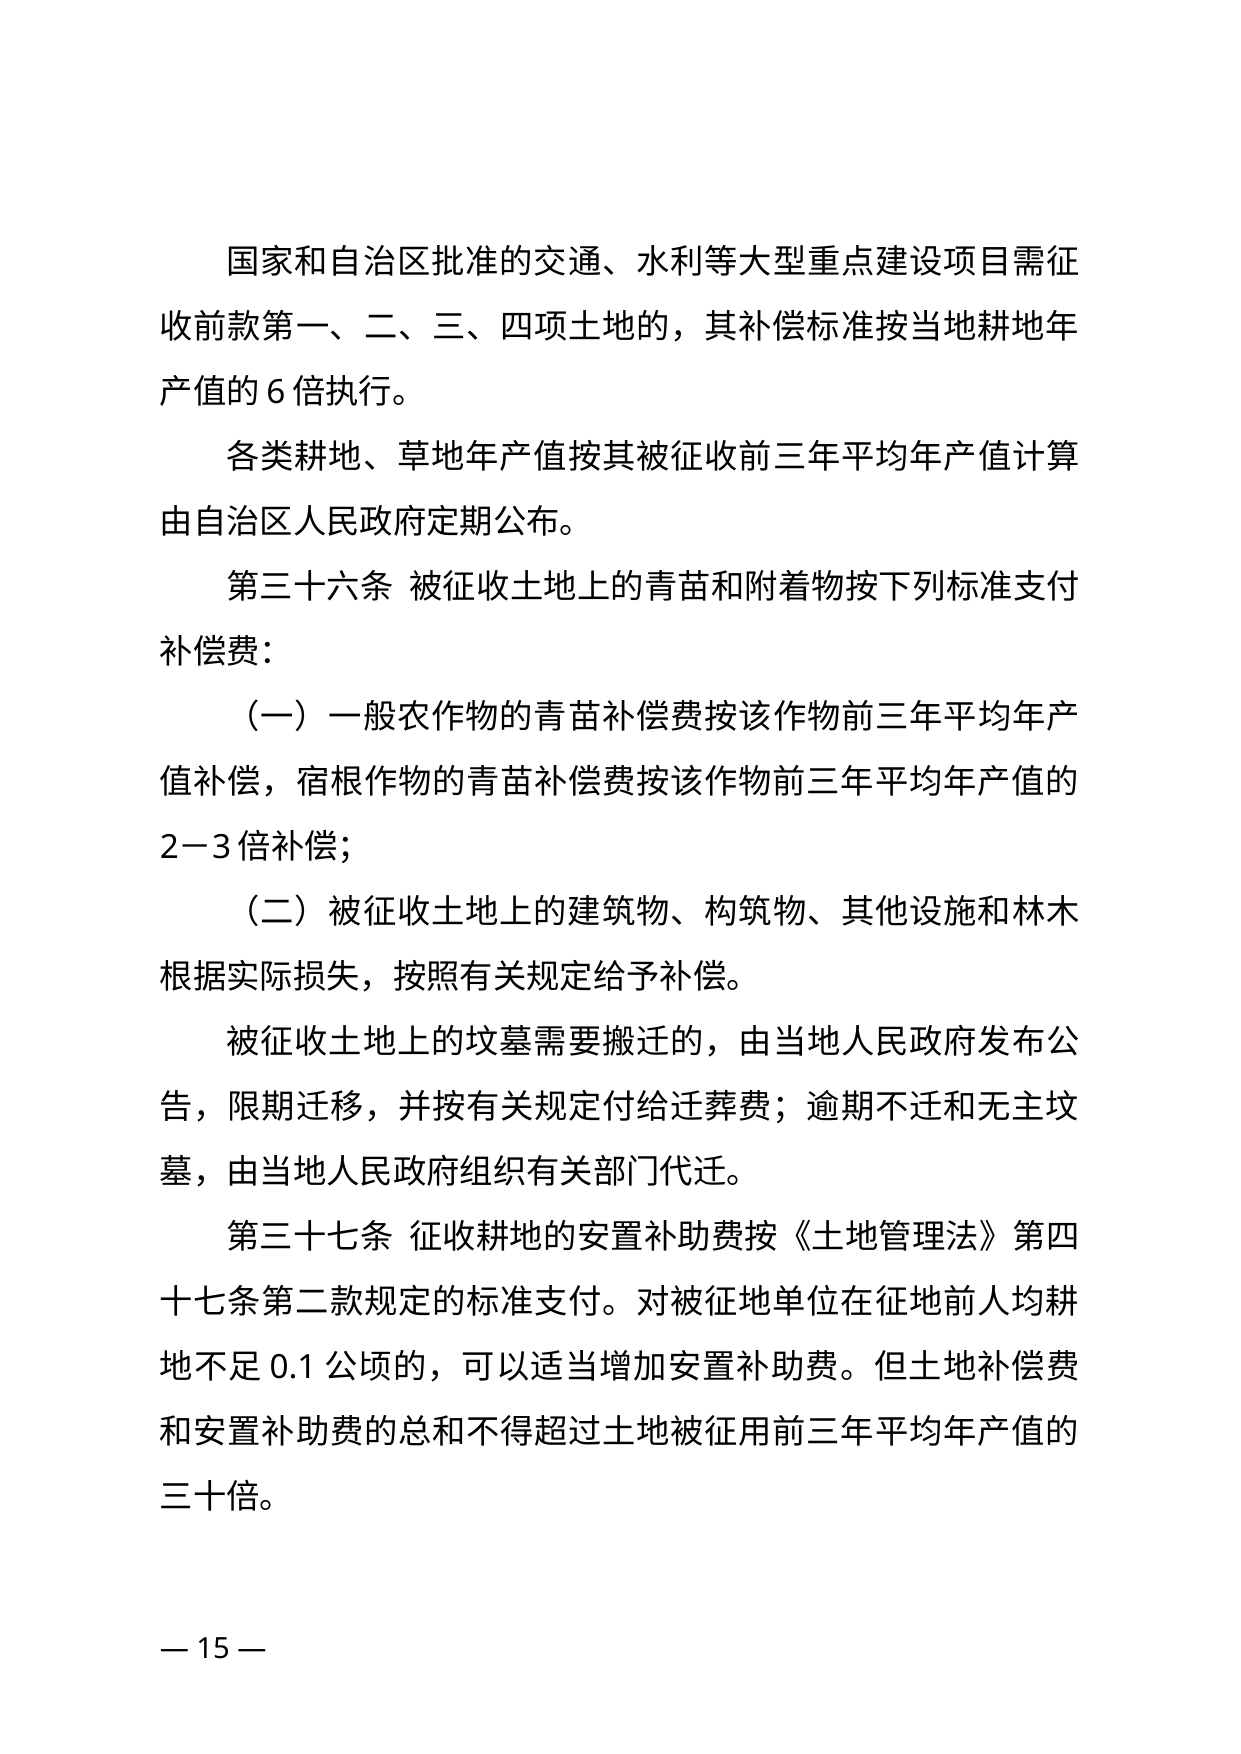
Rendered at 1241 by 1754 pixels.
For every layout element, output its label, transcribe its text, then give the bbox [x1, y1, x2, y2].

text 被征收土地上的坟墓需要搬迁的，由当地人民政府发布公告，限期迁移，并按有关规定付给迁葬费；逾期不迁和无主坟墓，由当地人民政府组织有关部门代迁。 [159, 1007, 1081, 1202]
text （二）被征收土地上的建筑物、构筑物、其他设施和林木，根据实际损失，按照有关规定给予补偿。 [159, 877, 1081, 1007]
text 第三十六条 被征收土地上的青苗和附着物按下列标准支付补偿费： [159, 552, 1081, 682]
text 各类耕地、草地年产值按其被征收前三年平均年产值计算，由自治区人民政府定期公布。 [159, 422, 1081, 552]
text （一）一般农作物的青苗补偿费按该作物前三年平均年产值补偿，宿根作物的青苗补偿费按该作物前三年平均年产值的2－3倍补偿； [159, 682, 1081, 877]
text 第三十七条 征收耕地的安置补助费按《土地管理法》第四十七条第二款规定的标准支付。对被征地单位在征地前人均耕地不足0.1公顷的，可以适当增加安置补助费。但土地补偿费和安置补助费的总和不得超过土地被征用前三年平均年产值的三十倍。 [159, 1202, 1081, 1527]
text 国家和自治区批准的交通、水利等大型重点建设项目需征收前款第一、二、三、四项土地的，其补偿标准按当地耕地年产值的6倍执行。 [159, 227, 1081, 422]
